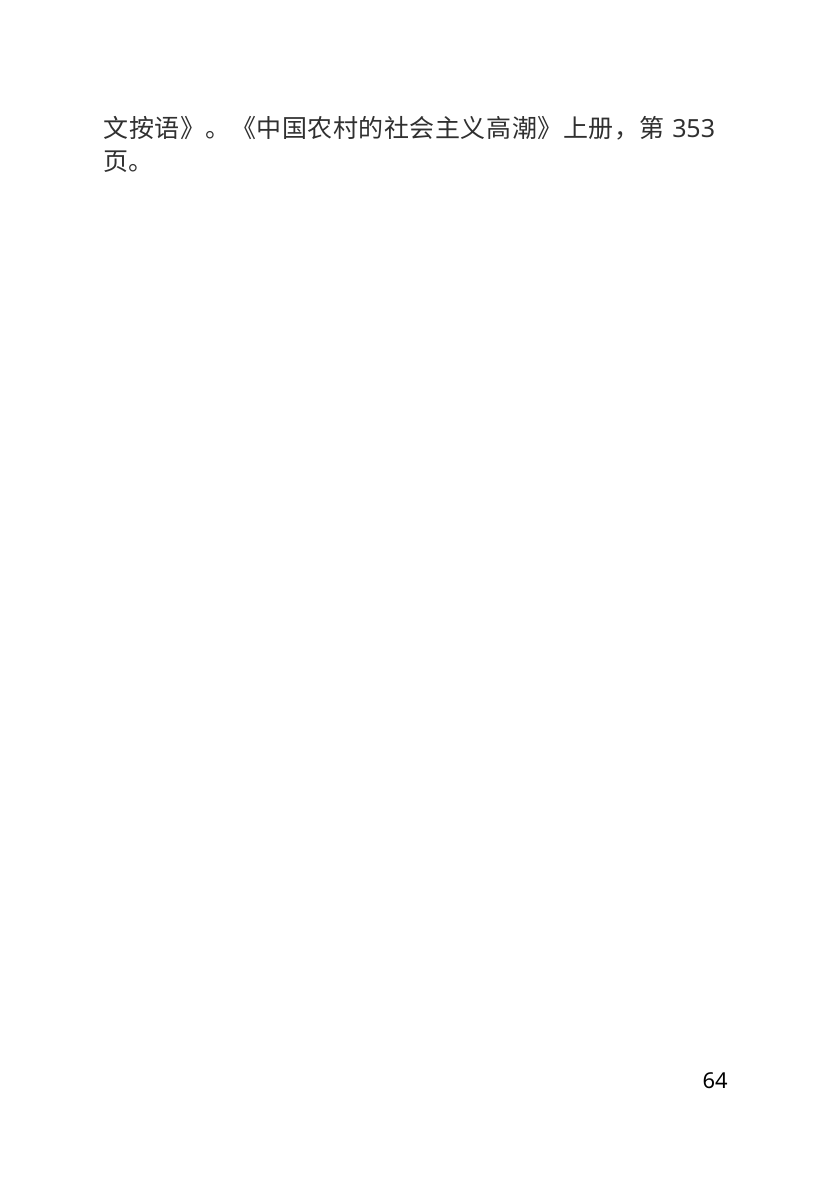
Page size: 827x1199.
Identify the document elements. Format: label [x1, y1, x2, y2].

text [103, 110, 715, 177]
